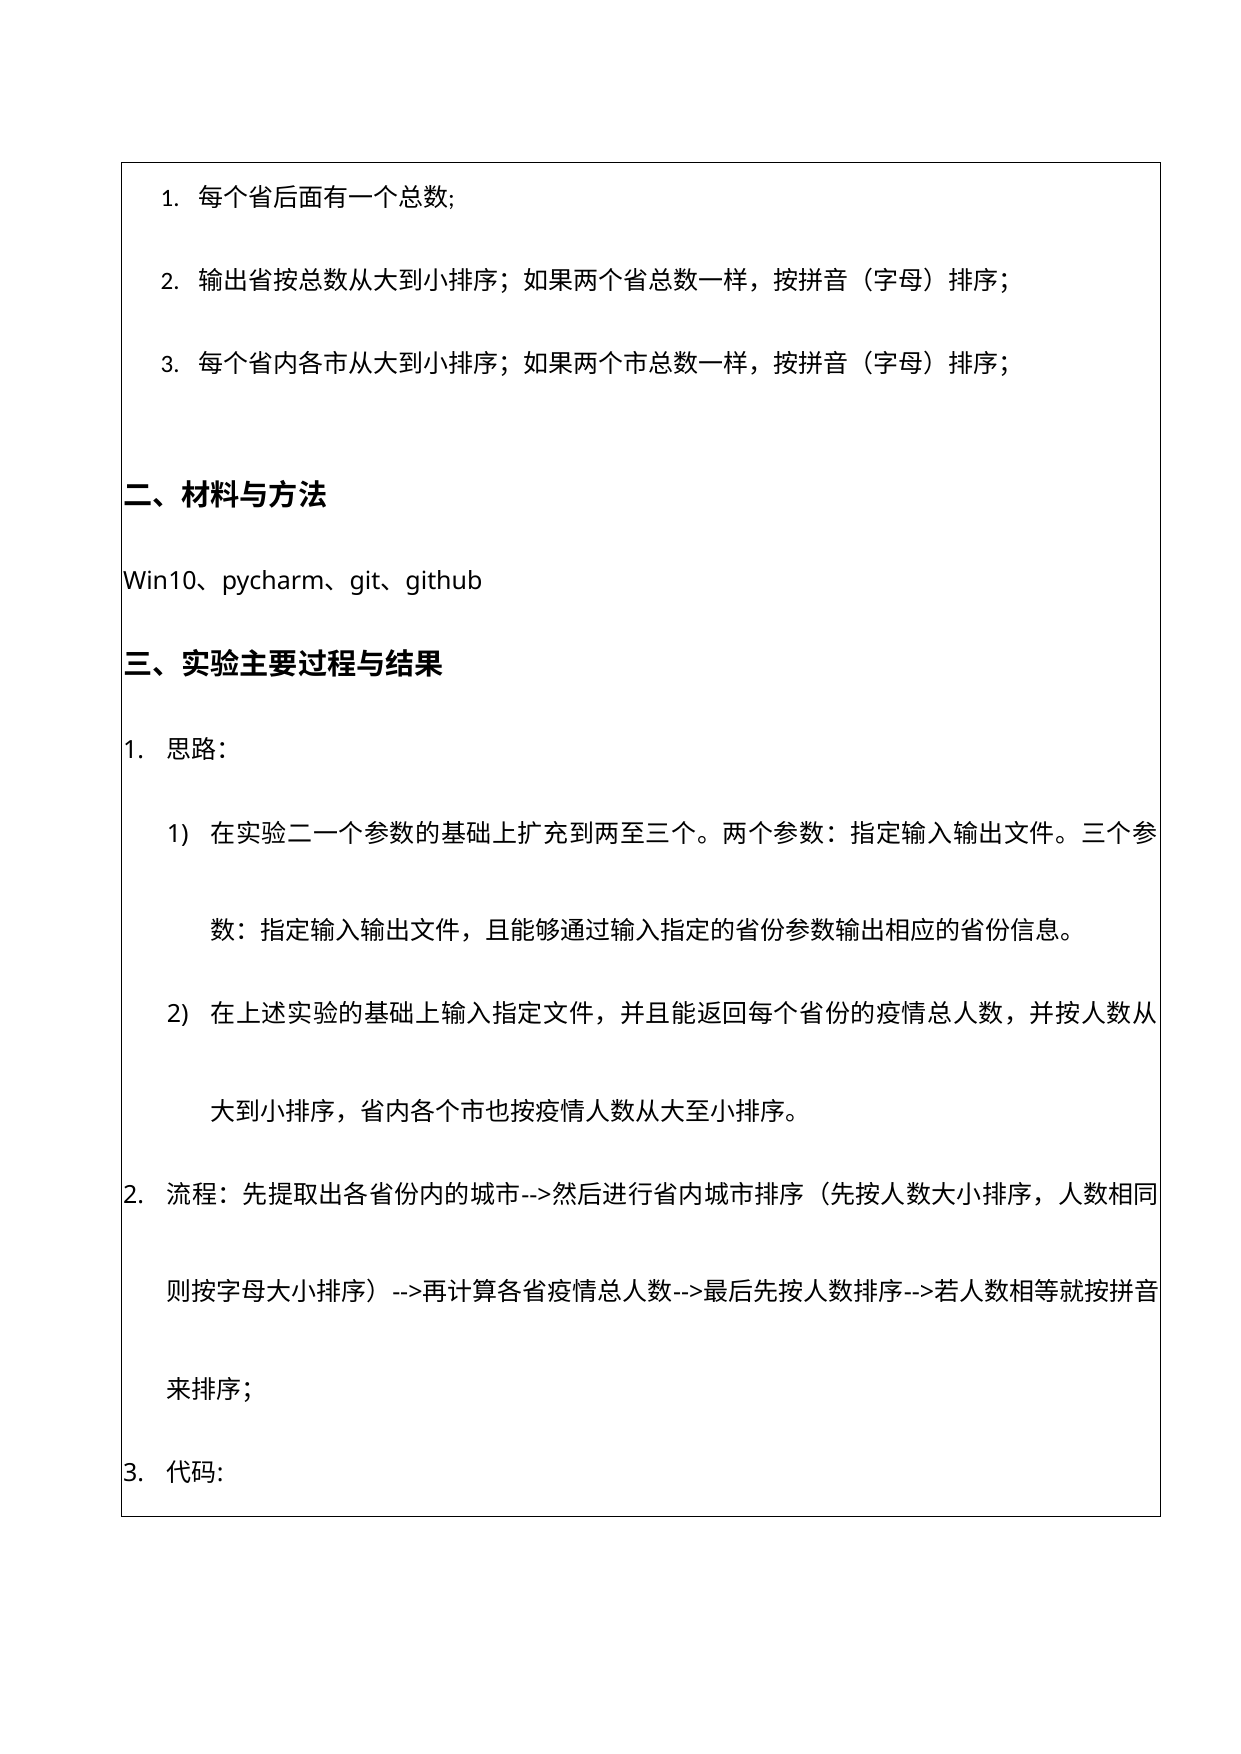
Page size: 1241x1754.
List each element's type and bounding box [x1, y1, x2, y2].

table_cell [122, 163, 1160, 1516]
